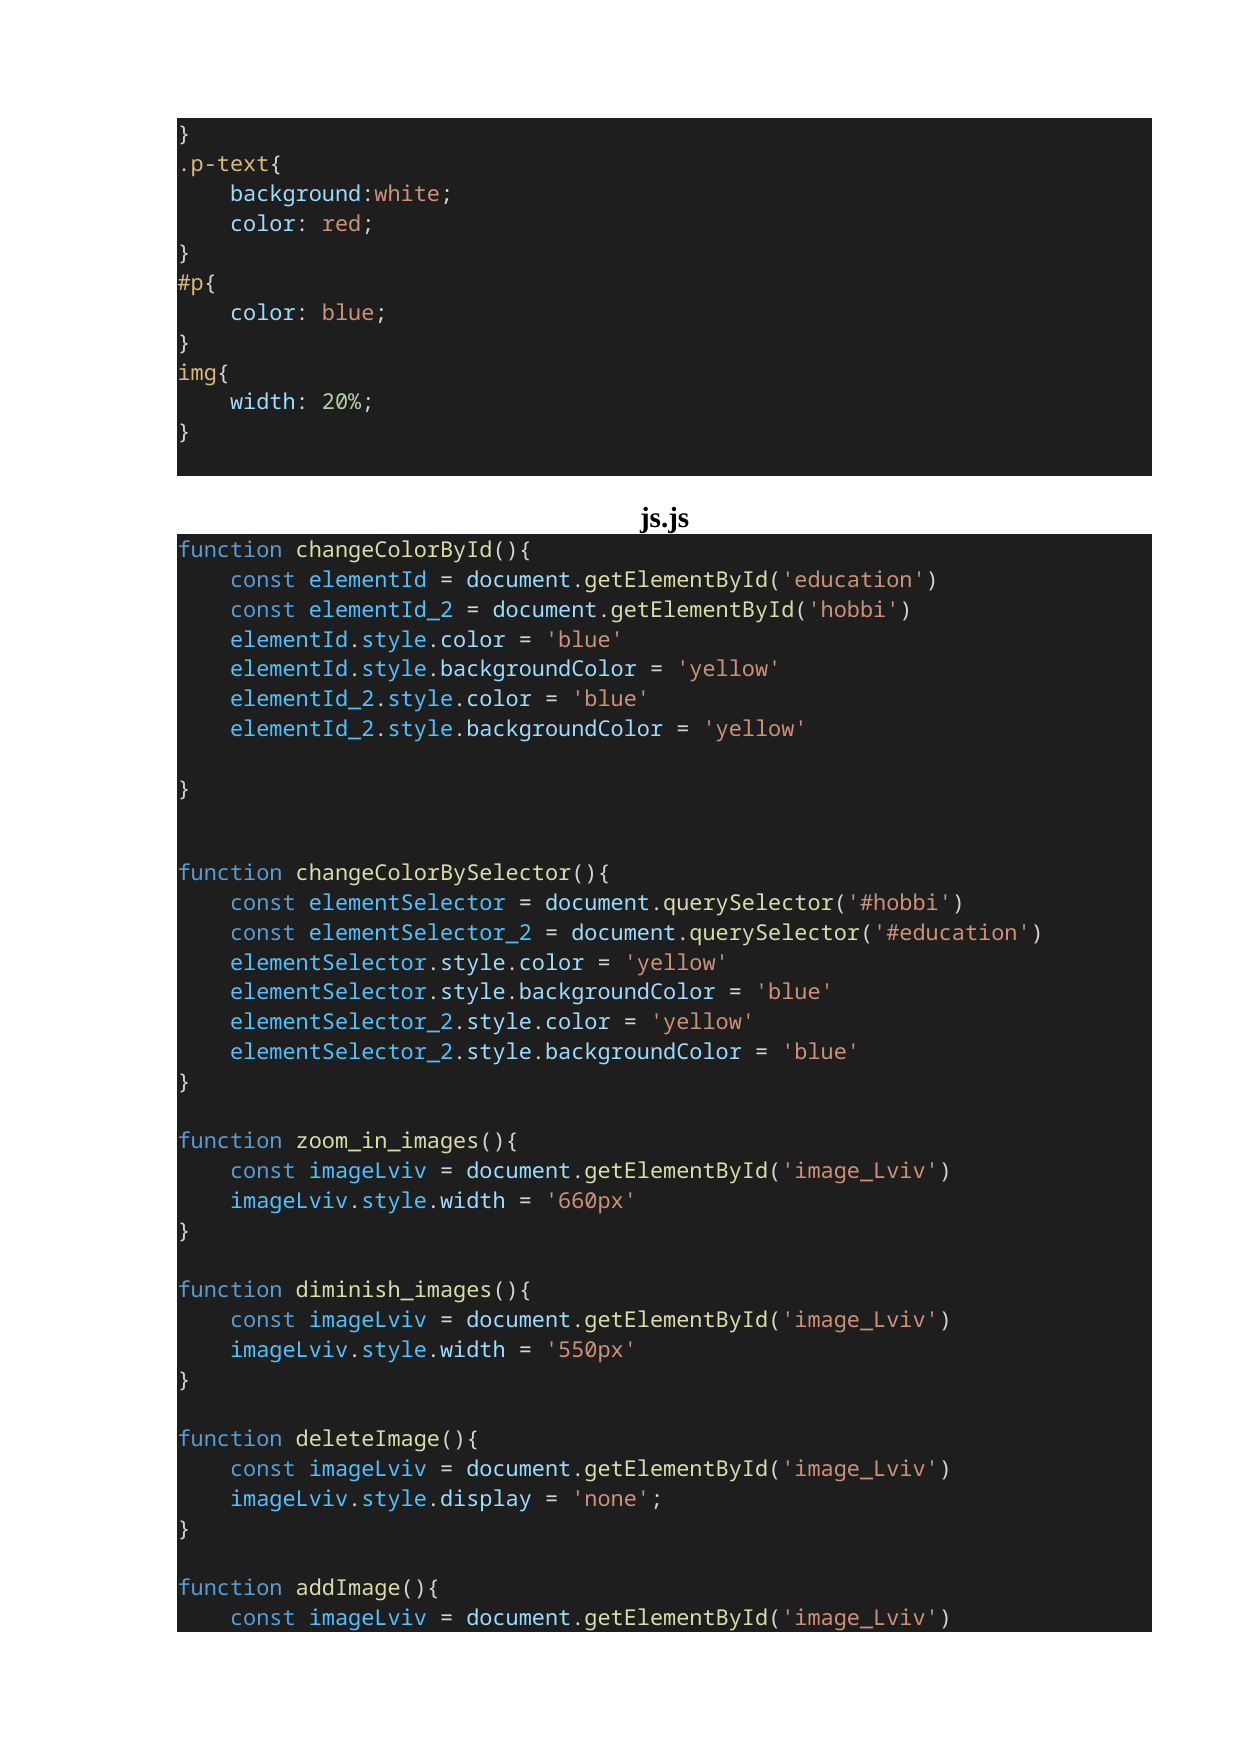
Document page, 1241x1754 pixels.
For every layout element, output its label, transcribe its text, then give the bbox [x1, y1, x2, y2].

text color: blue; [177, 297, 1152, 327]
text width: 20%; [177, 386, 1152, 416]
text elementId_2.style.color = 'blue' [177, 683, 1152, 713]
text const elementSelector_2 = document.querySelector('#education') [177, 917, 1152, 946]
text const elementSelector = document.querySelector('#hobbi') [177, 887, 1152, 917]
text } [177, 416, 1152, 446]
text imageLviv.style.width = '660px' [177, 1185, 1152, 1214]
text elementId.style.color = 'blue' [177, 623, 1152, 653]
text elementId.style.backgroundColor = 'yellow' [177, 653, 1152, 683]
text } [177, 118, 1152, 148]
text } [177, 1512, 1152, 1542]
text const imageLviv = document.getElementById('image_Lviv') [177, 1602, 1152, 1632]
text const elementId = document.getElementById('education') [177, 564, 1152, 594]
text imageLviv.style.width = '550px' [177, 1334, 1152, 1363]
text const elementId_2 = document.getElementById('hobbi') [177, 594, 1152, 623]
text js.js [177, 501, 1152, 534]
text #p{ [177, 267, 1152, 297]
text img{ [177, 356, 1152, 386]
text elementSelector.style.backgroundColor = 'blue' [177, 976, 1152, 1006]
text } [177, 1363, 1152, 1393]
text elementSelector_2.style.color = 'yellow' [177, 1006, 1152, 1036]
text imageLviv.style.display = 'none'; [177, 1483, 1152, 1512]
text } [177, 1066, 1152, 1095]
text elementSelector.style.color = 'yellow' [177, 946, 1152, 976]
text elementId_2.style.backgroundColor = 'yellow' [177, 713, 1152, 743]
text background:white; [177, 178, 1152, 207]
text } [177, 327, 1152, 356]
text } [177, 237, 1152, 267]
text function addImage(){ [177, 1572, 1152, 1602]
text } [177, 772, 1152, 802]
text elementSelector_2.style.backgroundColor = 'blue' [177, 1036, 1152, 1066]
text .p-text{ [177, 148, 1152, 178]
text function changeColorById(){ [177, 534, 1152, 564]
text function changeColorBySelector(){ [177, 857, 1152, 887]
text const imageLviv = document.getElementById('image_Lviv') [177, 1155, 1152, 1185]
text } [177, 1214, 1152, 1244]
text const imageLviv = document.getElementById('image_Lviv') [177, 1453, 1152, 1483]
text function zoom_in_images(){ [177, 1125, 1152, 1155]
text function deleteImage(){ [177, 1423, 1152, 1453]
text color: red; [177, 207, 1152, 237]
text function diminish_images(){ [177, 1274, 1152, 1304]
text const imageLviv = document.getElementById('image_Lviv') [177, 1304, 1152, 1334]
